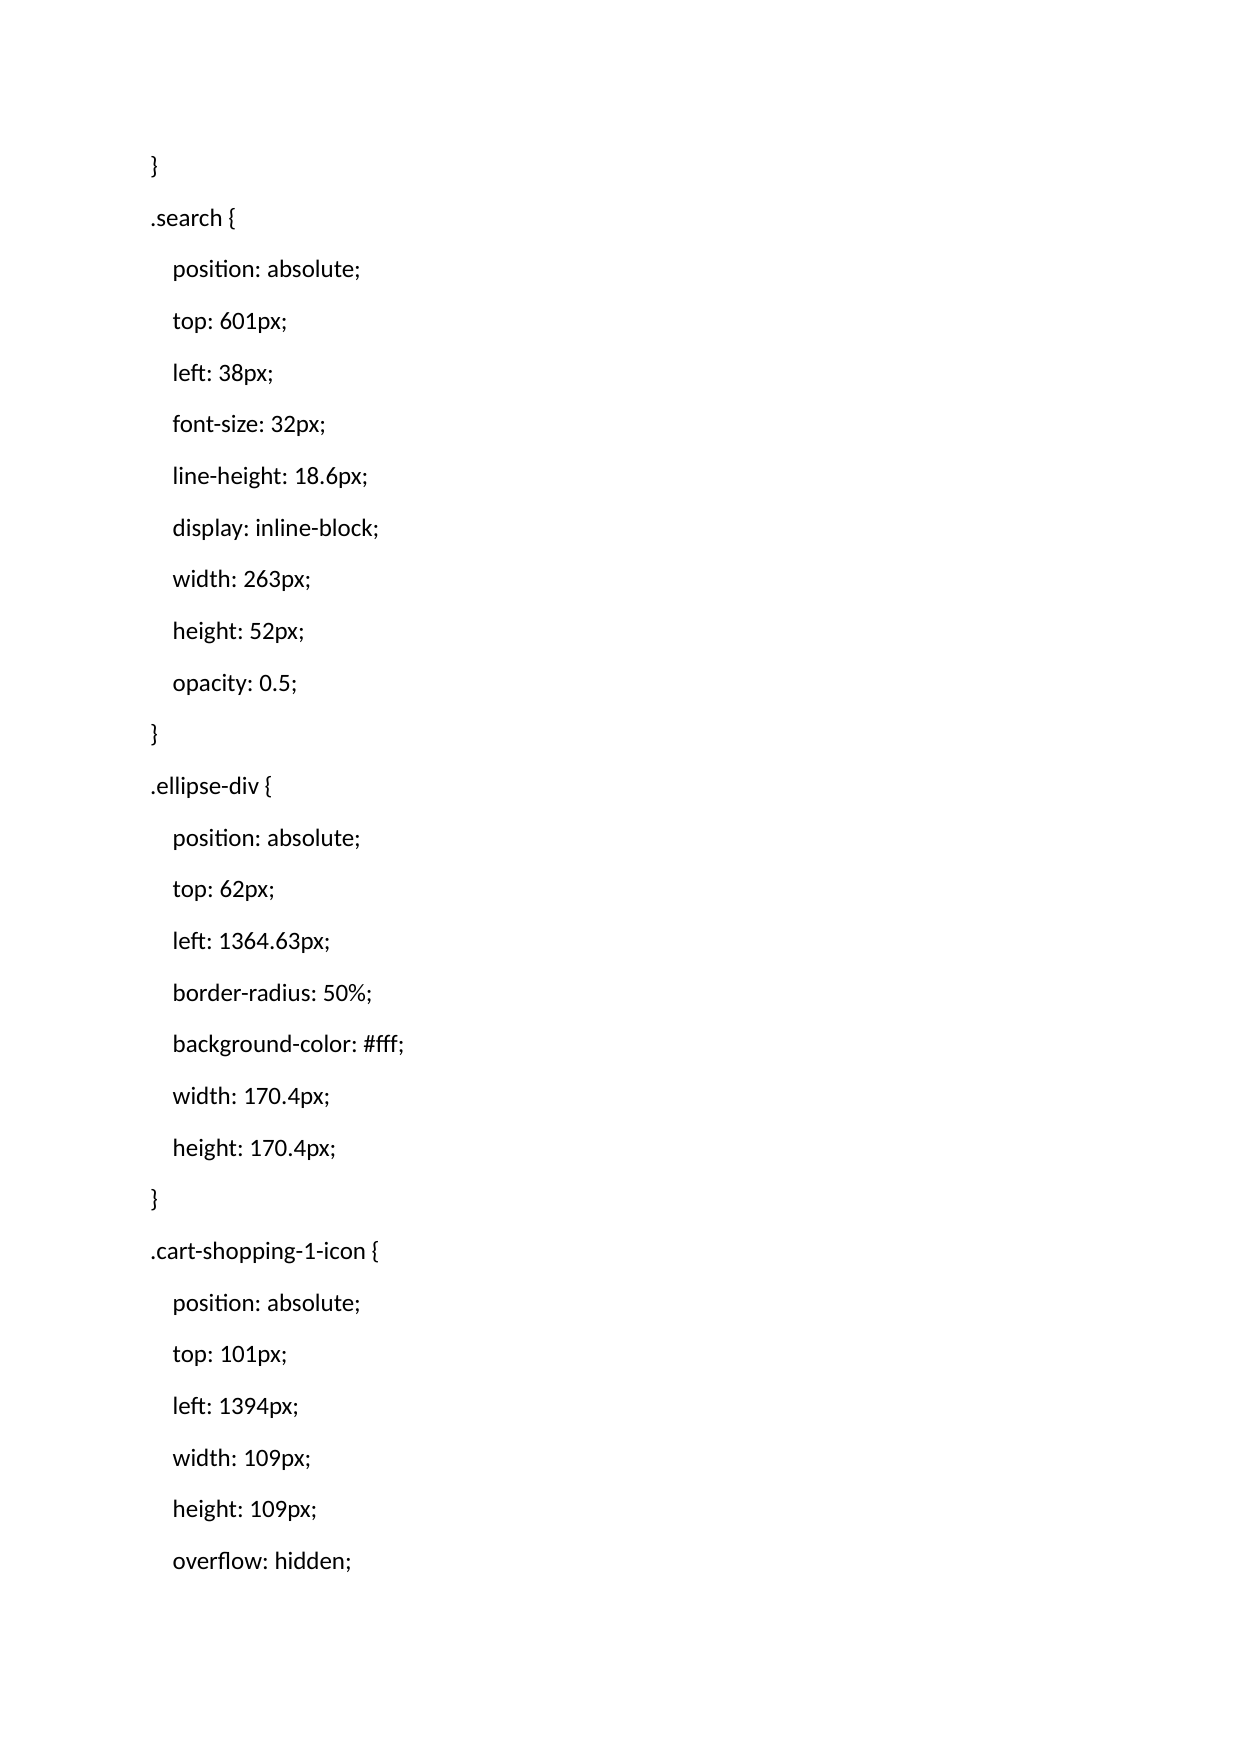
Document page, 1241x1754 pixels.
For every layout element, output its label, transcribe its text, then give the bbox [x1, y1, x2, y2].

text width: 109px; [150, 1442, 1090, 1472]
text top: 62px; [150, 873, 1090, 904]
text left: 1364.63px; [150, 925, 1090, 956]
text left: 38px; [150, 357, 1090, 387]
text .cart-shopping-1-icon { [150, 1235, 1090, 1266]
text width: 170.4px; [150, 1080, 1090, 1111]
text width: 263px; [150, 563, 1090, 594]
text position: absolute; [150, 1287, 1090, 1317]
text opacity: 0.5; [150, 667, 1090, 697]
text } [150, 718, 1090, 749]
text } [150, 1183, 1090, 1214]
text } [150, 150, 1090, 181]
text left: 1394px; [150, 1390, 1090, 1421]
text background-color: #fff; [150, 1028, 1090, 1059]
text font-size: 32px; [150, 408, 1090, 439]
text .ellipse-div { [150, 770, 1090, 801]
text height: 170.4px; [150, 1132, 1090, 1162]
text border-radius: 50%; [150, 977, 1090, 1007]
text .search { [150, 202, 1090, 232]
text overflow: hidden; [150, 1545, 1090, 1576]
text height: 109px; [150, 1493, 1090, 1524]
text display: inline-block; [150, 512, 1090, 542]
text line-height: 18.6px; [150, 460, 1090, 491]
text height: 52px; [150, 615, 1090, 646]
text top: 101px; [150, 1338, 1090, 1369]
text position: absolute; [150, 253, 1090, 284]
text position: absolute; [150, 822, 1090, 852]
text top: 601px; [150, 305, 1090, 336]
